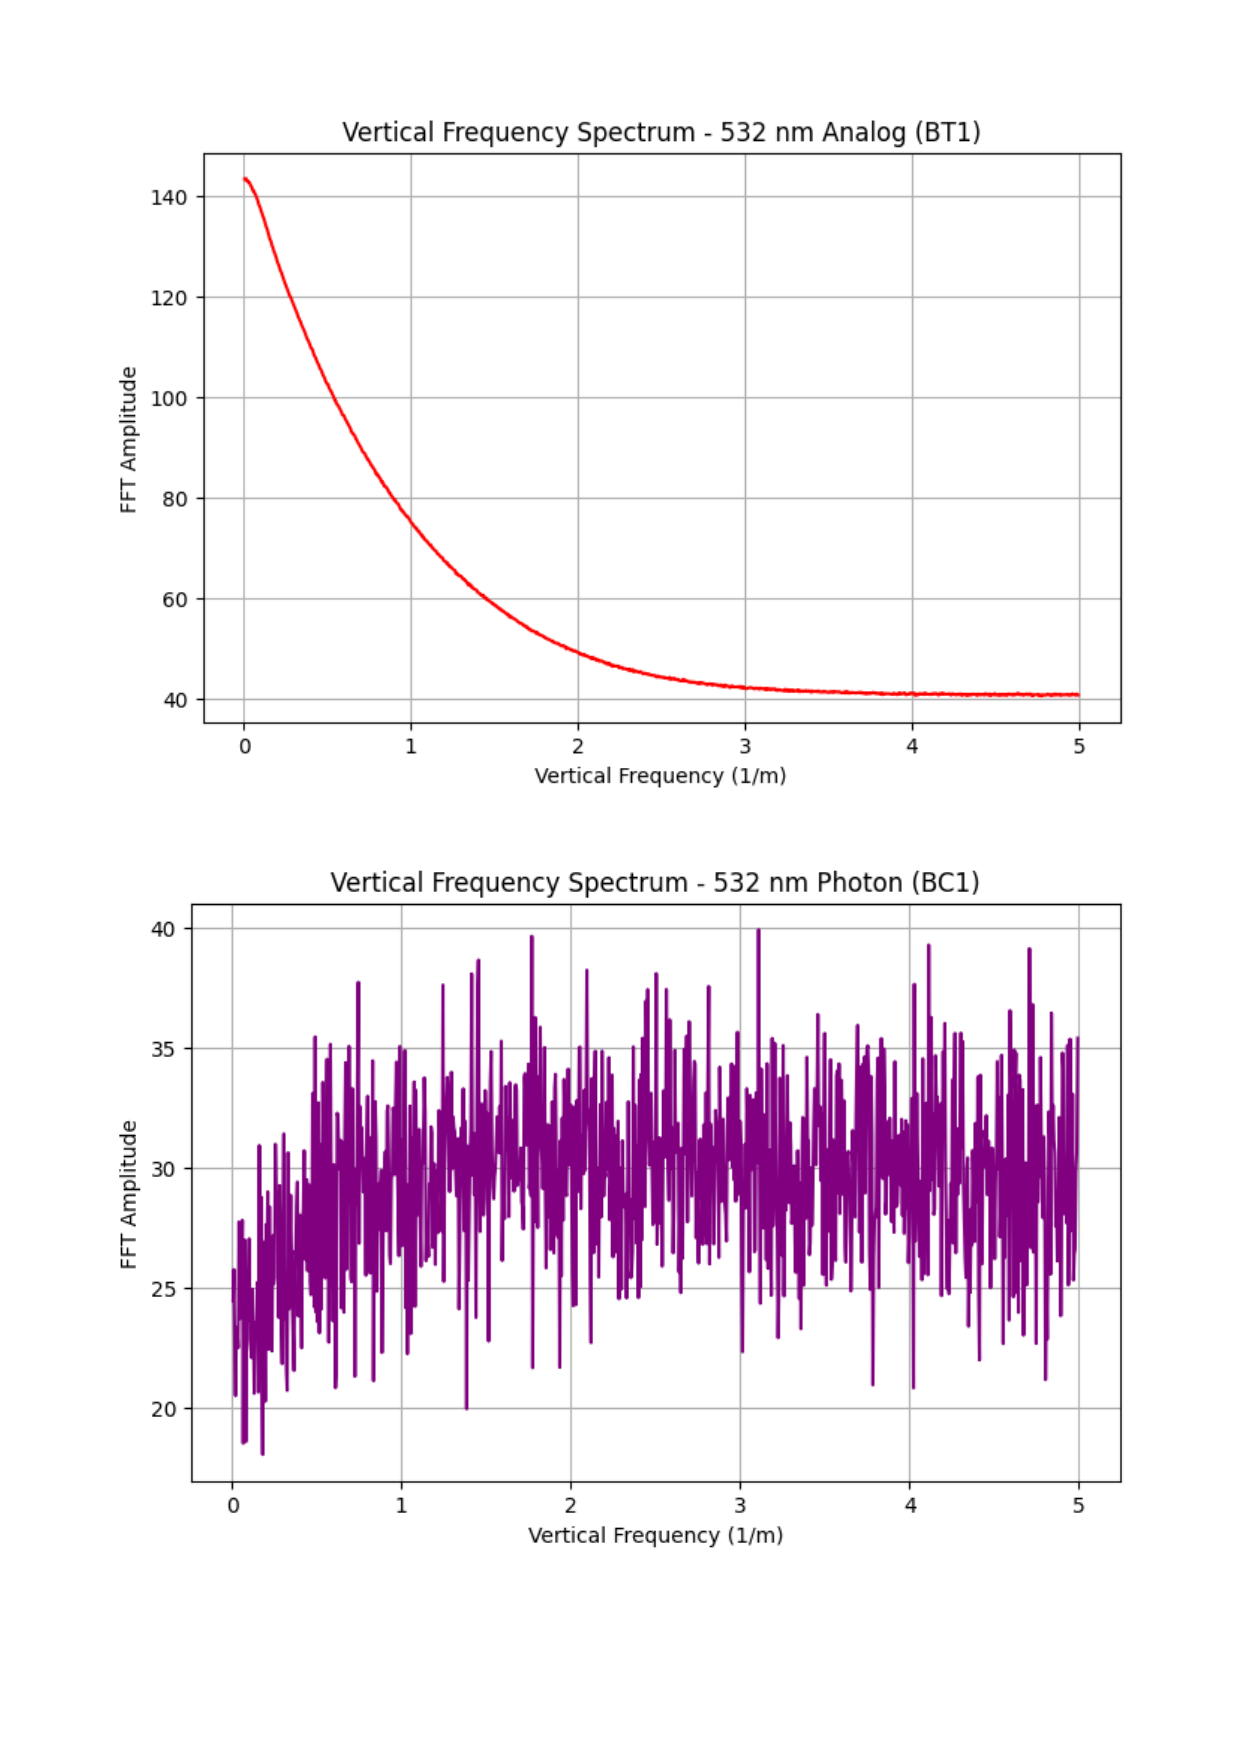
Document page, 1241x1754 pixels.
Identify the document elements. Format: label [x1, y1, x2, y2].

picture [106, 106, 1134, 801]
picture [106, 856, 1134, 1561]
